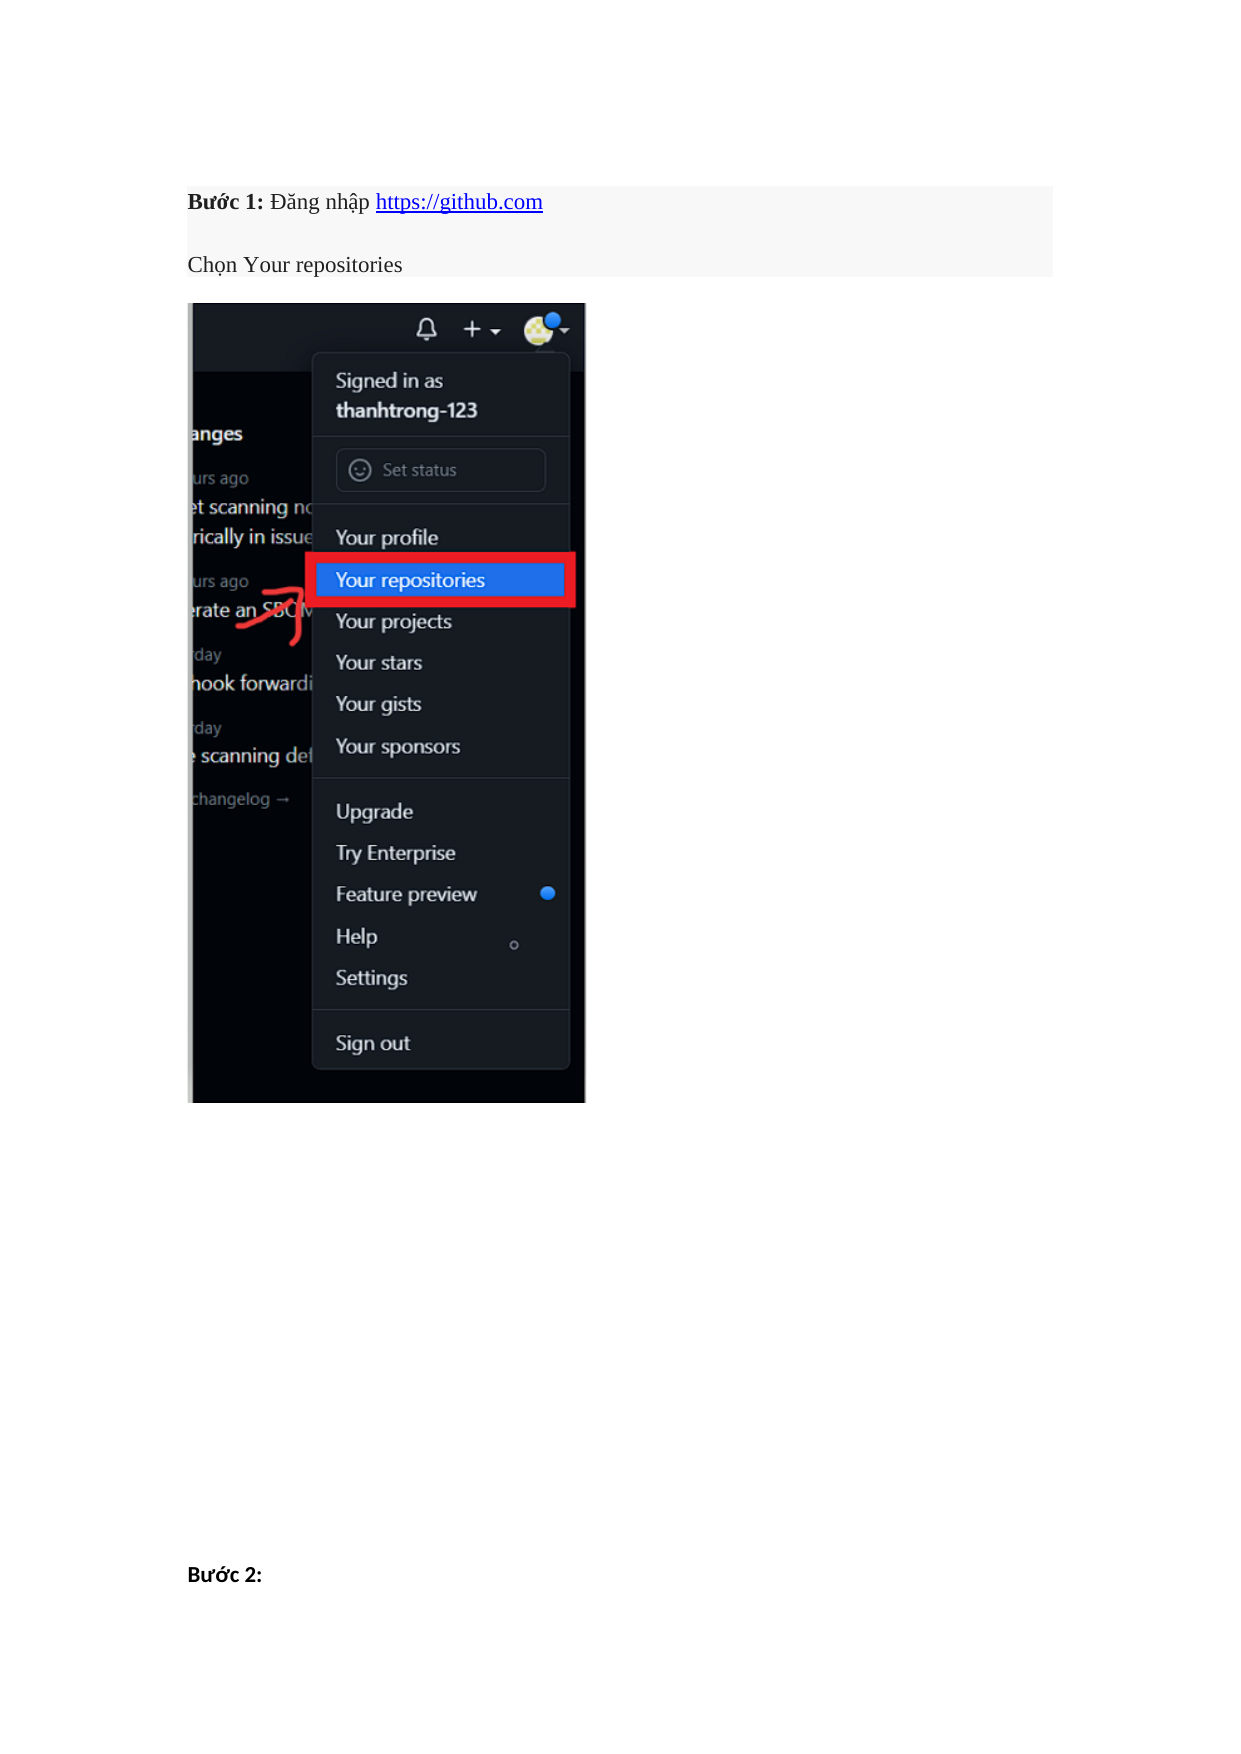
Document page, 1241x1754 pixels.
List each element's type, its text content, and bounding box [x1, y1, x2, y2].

text Chọn Your repositories [187, 248, 1053, 277]
text Bước 1: Đăng nhập https://github.com [187, 186, 1053, 215]
text Bước 2: [187, 1560, 1053, 1588]
picture [187, 303, 587, 1103]
